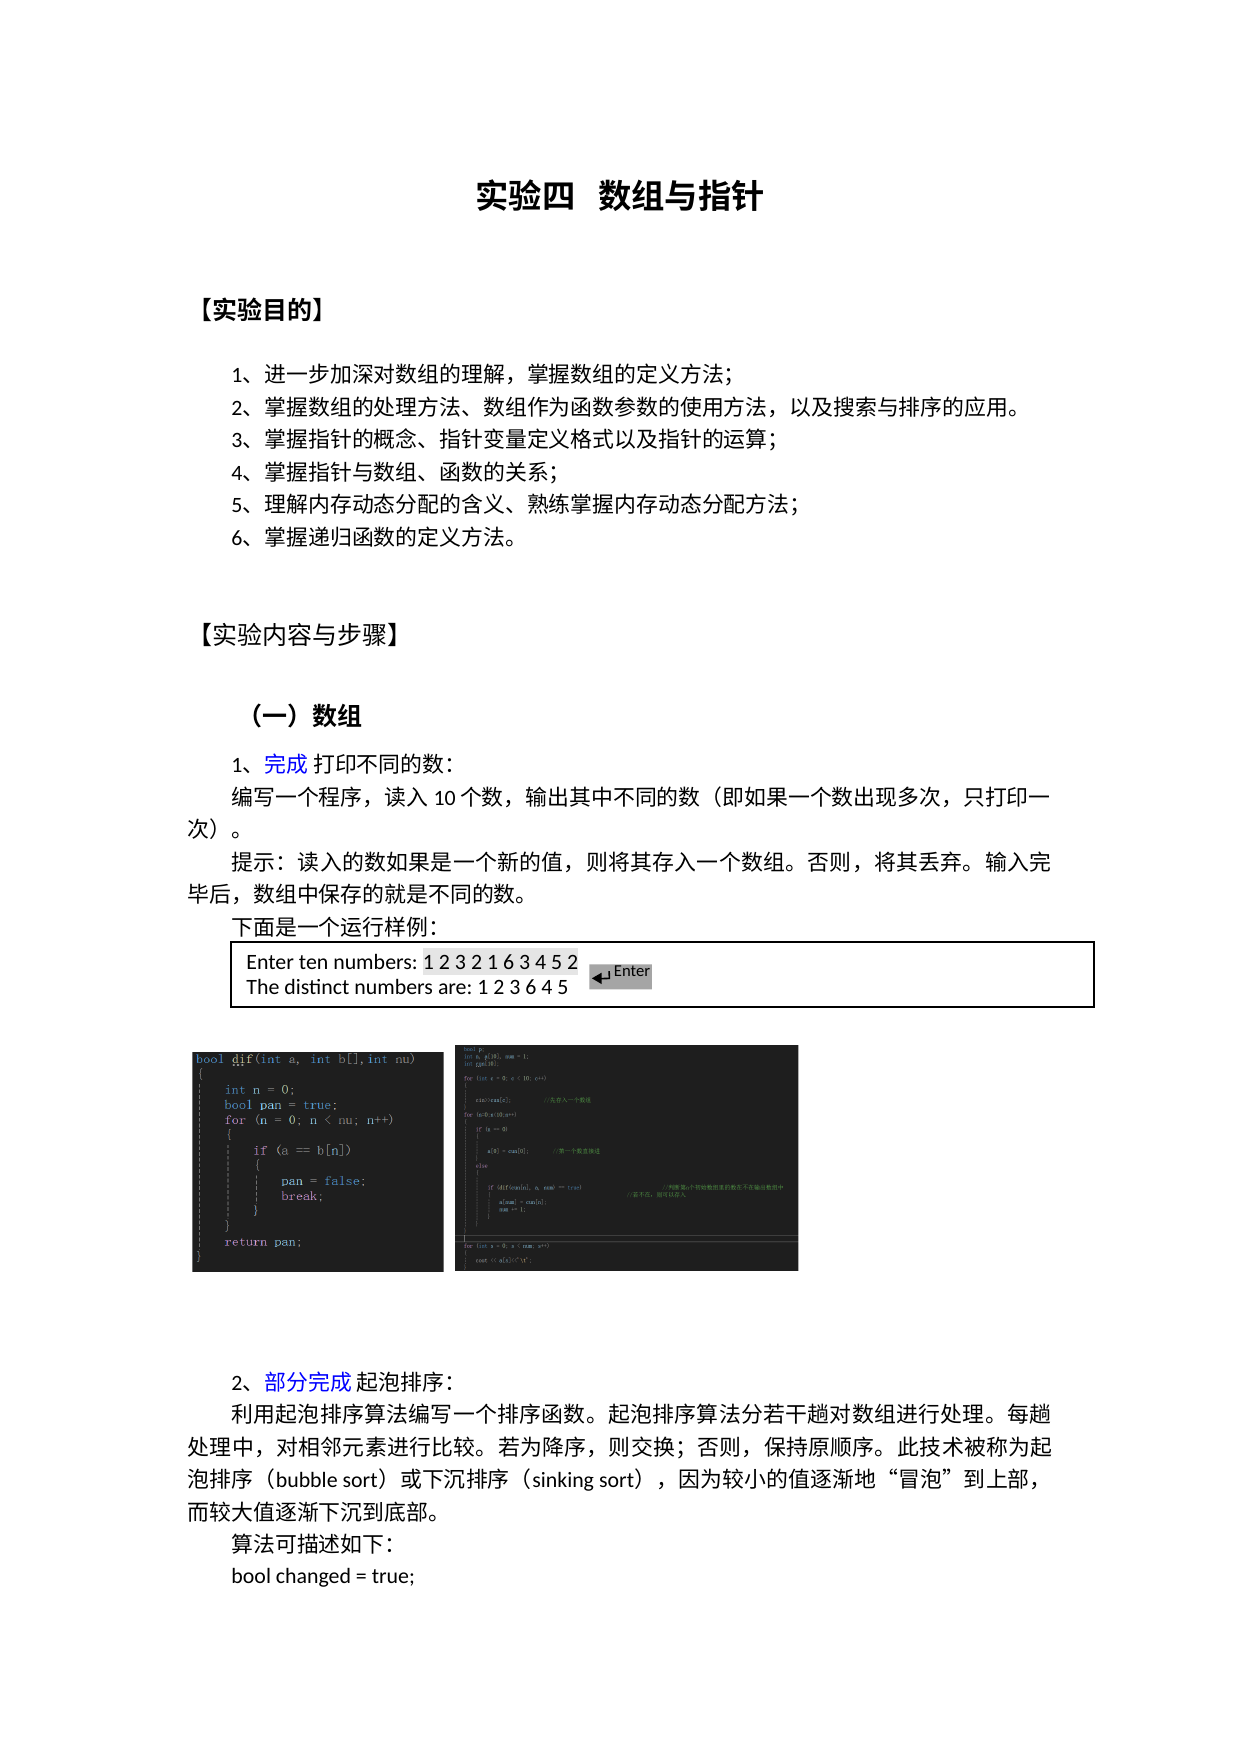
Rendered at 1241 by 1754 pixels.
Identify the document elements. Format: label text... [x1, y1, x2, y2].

picture [455, 1045, 799, 1271]
text 5、理解内存动态分配的含义、熟练掌握内存动态分配方法； [187, 487, 1053, 519]
text 2、部分完成 起泡排序： [187, 1364, 1053, 1397]
picture [192, 1052, 444, 1272]
text 【实验内容与步骤】 [187, 601, 1053, 666]
text 编写一个程序，读入10个数，输出其中不同的数（即如果一个数出现多次，只打印一次）。 [187, 779, 1053, 844]
text bool changed = true; [187, 1559, 1053, 1592]
text 实验四 数组与指针 [187, 162, 1053, 227]
text 算法可描述如下： [187, 1527, 1053, 1559]
text 3、掌握指针的概念、指针变量定义格式以及指针的运算； [187, 422, 1053, 454]
text 1、完成 打印不同的数： [187, 747, 1053, 779]
text 下面是一个运行样例： [187, 909, 1053, 942]
text 2、掌握数组的处理方法、数组作为函数参数的使用方法，以及搜索与排序的应用。 [187, 389, 1053, 422]
text 6、掌握递归函数的定义方法。 [187, 519, 1053, 552]
text （一）数组 [187, 682, 1053, 747]
text 利用起泡排序算法编写一个排序函数。起泡排序算法分若干趟对数组进行处理。每趟处理中，对相邻元素进行比较。若为降序，则交换；否则，保持原顺序。此技术被称为起泡排序（bubble sort）或下沉排序（sinking sort），因为较小的值逐渐地“冒泡”到上部，而较大值逐渐下沉到底部。 [187, 1397, 1053, 1527]
text 1、进一步加深对数组的理解，掌握数组的定义方法； [187, 357, 1053, 389]
text 4、掌握指针与数组、函数的关系； [187, 454, 1053, 487]
text 提示：读入的数如果是一个新的值，则将其存入一个数组。否则，将其丢弃。输入完毕后，数组中保存的就是不同的数。 [187, 844, 1053, 909]
text 【实验目的】 [187, 276, 1053, 341]
